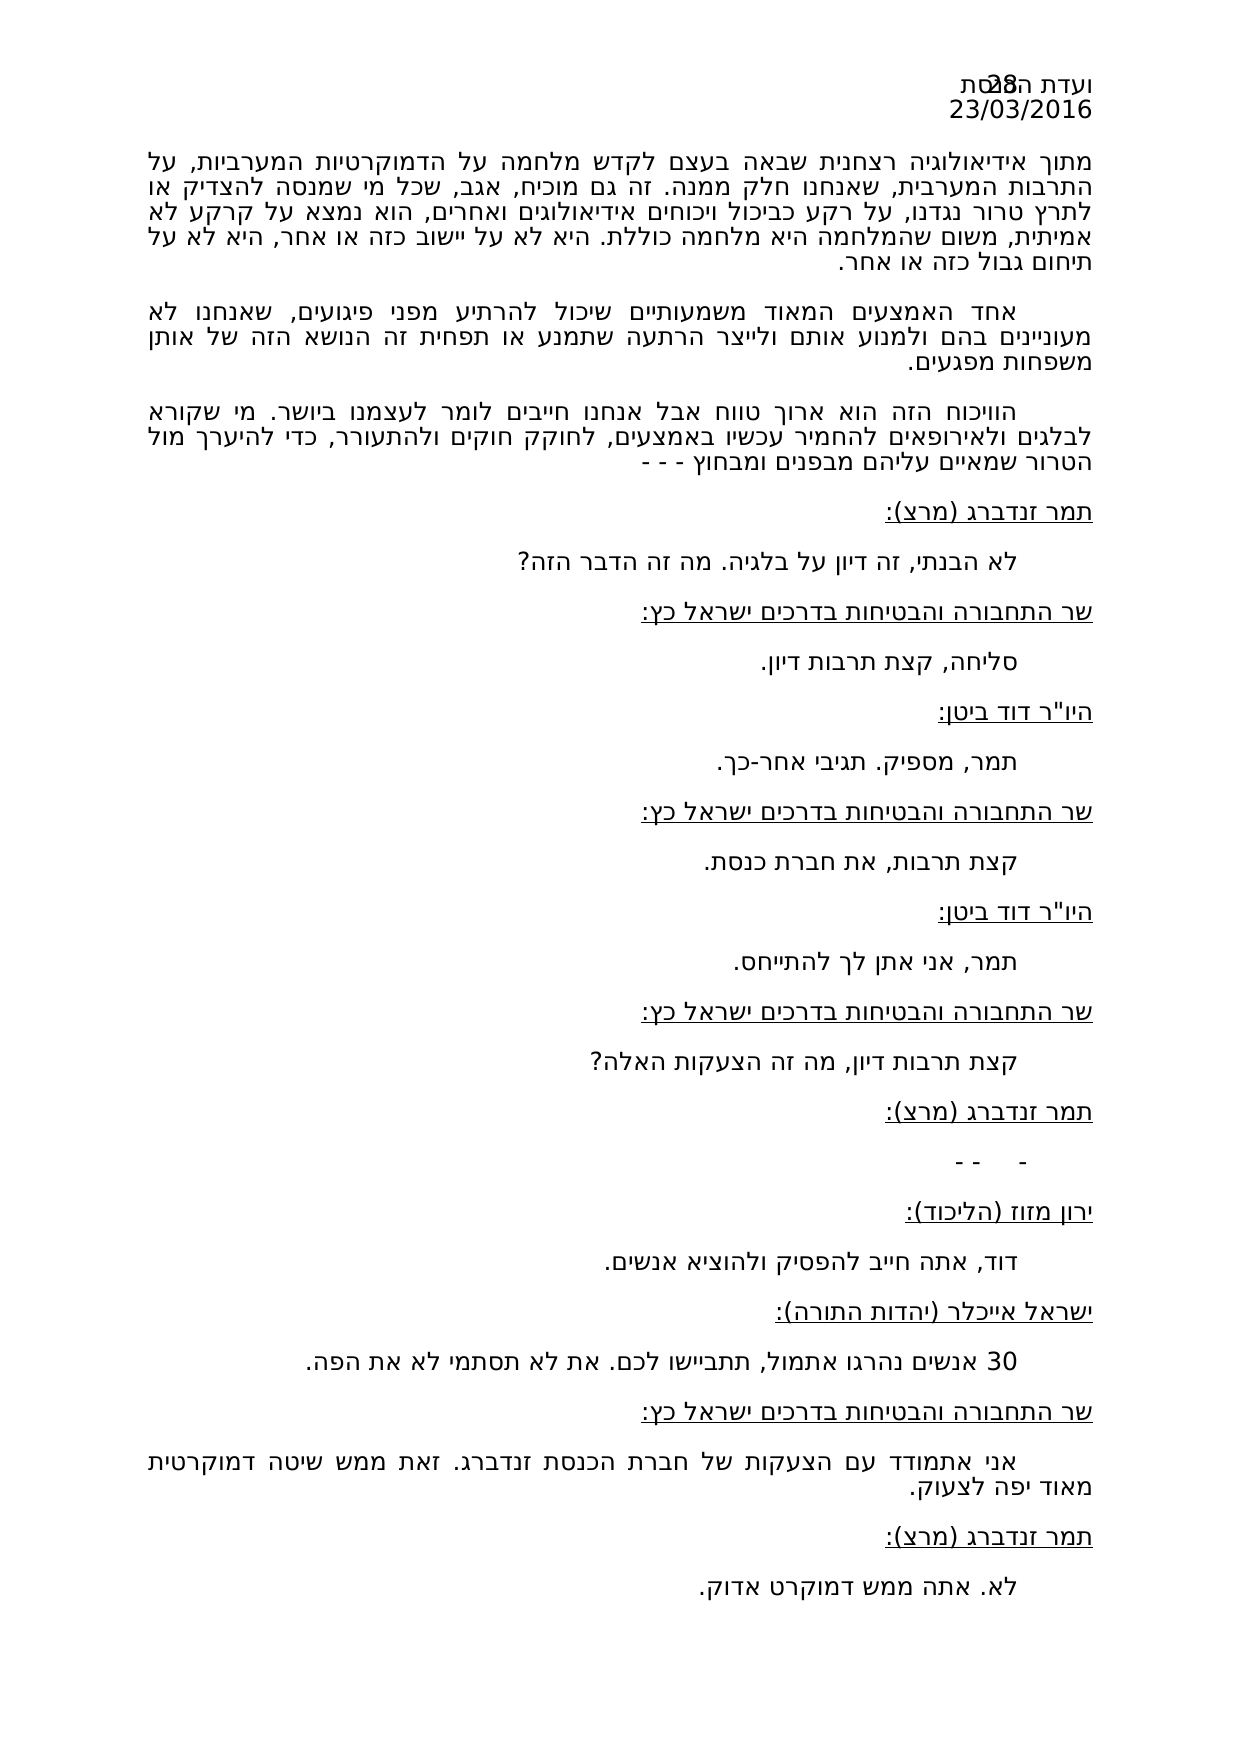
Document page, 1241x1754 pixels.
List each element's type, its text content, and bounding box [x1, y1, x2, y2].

text דוד, אתה חייב להפסיק ולהוציא אנשים. [147, 1250, 1093, 1275]
text אני אתמודד עם הצעקות של חברת הכנסת זנדברג. זאת ממש שיטה דמוקרטית מאוד יפה לצעוק. [147, 1450, 1093, 1500]
text שר התחבורה והבטיחות בדרכים ישראל כץ: [147, 1000, 1093, 1025]
text 30 אנשים נהרגו אתמול, תתביישו לכם. את לא תסתמי לא את הפה. [147, 1350, 1093, 1375]
text תמר, מספיק. תגיבי אחר-כך. [147, 750, 1093, 775]
text לא. אתה ממש דמוקרט אדוק. [147, 1575, 1093, 1600]
list - - [147, 1150, 1018, 1175]
text ירון מזוז (הליכוד): [147, 1200, 1093, 1225]
text הוויכוח הזה הוא ארוך טווח אבל אנחנו חייבים לומר לעצמנו ביושר. מי שקורא לבלגים ולאירופאים להחמיר עכשיו באמצעים, לחוקק חוקים ולהתעורר, כדי להיערך מול הטרור שמאיים עליהם מבפנים ומבחוץ - - - [147, 400, 1093, 475]
text סליחה, קצת תרבות דיון. [147, 650, 1093, 675]
text שר התחבורה והבטיחות בדרכים ישראל כץ: [147, 600, 1093, 625]
text קצת תרבות דיון, מה זה הצעקות האלה? [147, 1050, 1093, 1075]
text תמר זנדברג (מרצ): [147, 1525, 1093, 1550]
text ישראל אייכלר (יהדות התורה): [147, 1300, 1093, 1325]
text אחד האמצעים המאוד משמעותיים שיכול להרתיע מפני פיגועים, שאנחנו לא מעוניינים בהם ולמנוע אותם ולייצר הרתעה שתמנע או תפחית זה הנושא הזה של אותן משפחות מפגעים. [147, 300, 1093, 375]
text שר התחבורה והבטיחות בדרכים ישראל כץ: [147, 800, 1093, 825]
text תמר זנדברג (מרצ): [147, 500, 1093, 525]
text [147, 150, 1093, 275]
text לא הבנתי, זה דיון על בלגיה. מה זה הדבר הזה? [147, 550, 1093, 575]
text קצת תרבות, את חברת כנסת. [147, 850, 1093, 875]
text שר התחבורה והבטיחות בדרכים ישראל כץ: [147, 1400, 1093, 1425]
text תמר, אני אתן לך להתייחס. [147, 950, 1093, 975]
text היו"ר דוד ביטן: [147, 900, 1093, 925]
text היו"ר דוד ביטן: [147, 700, 1093, 725]
text תמר זנדברג (מרצ): [147, 1100, 1093, 1125]
